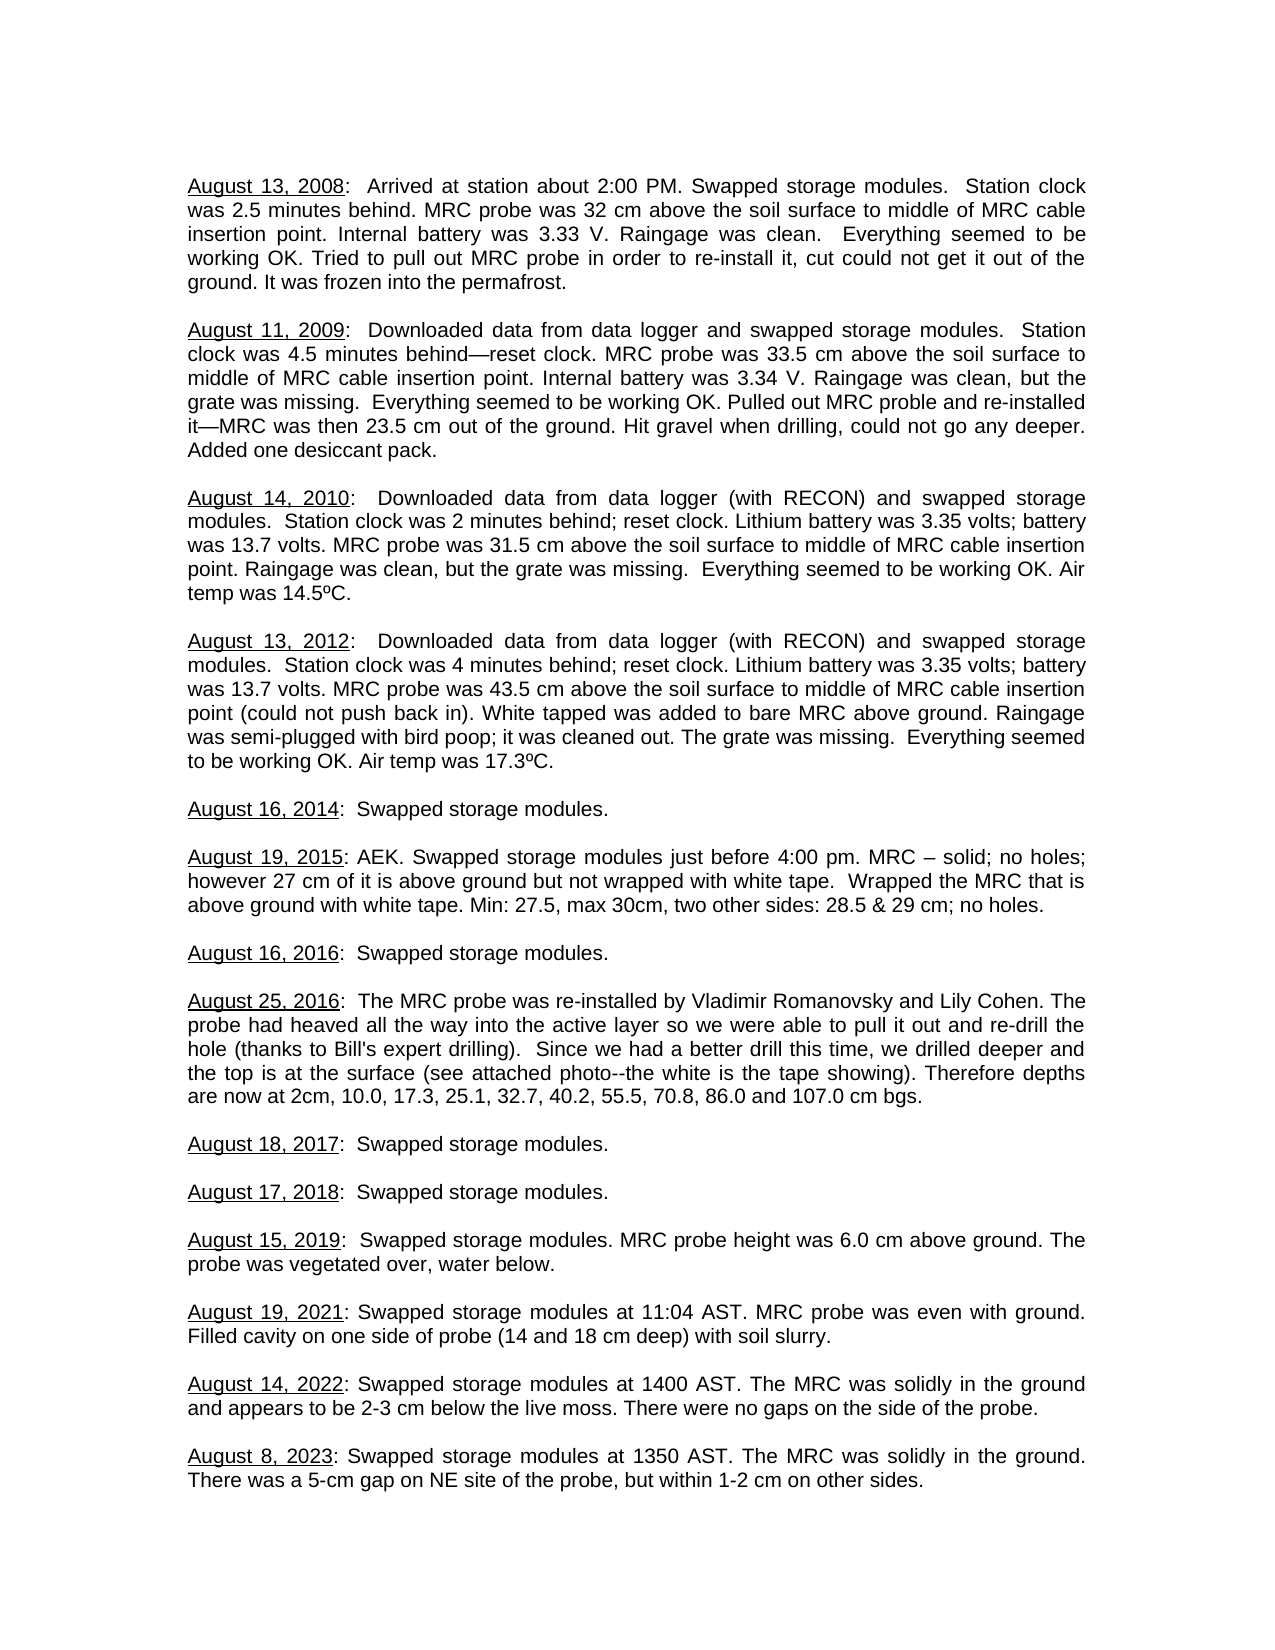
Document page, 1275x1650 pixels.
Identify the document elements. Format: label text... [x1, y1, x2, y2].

text August 13, 2008: Arrived at station about 2:00 PM. Swapped storage modules. Station clock was 2.5 minutes behind. MRC probe was 32 cm above the soil surface to middle of MRC cable insertion point. Internal battery was 3.33 V. Raingage was clean. Everything seemed to be working OK. Tried to pull out MRC probe in order to re-install it, cut could not get it out of the ground. It was frozen into the permafrost. [187, 174, 1087, 294]
text August 11, 2009: Downloaded data from data logger and swapped storage modules. Station clock was 4.5 minutes behind—reset clock. MRC probe was 33.5 cm above the soil surface to middle of MRC cable insertion point. Internal battery was 3.34 V. Raingage was clean, but the grate was missing. Everything seemed to be working OK. Pulled out MRC proble and re-installed it—MRC was then 23.5 cm out of the ground. Hit gravel when drilling, could not go any deeper. Added one desiccant pack. [187, 318, 1087, 461]
text August 14, 2010: Downloaded data from data logger (with RECON) and swapped storage modules. Station clock was 2 minutes behind; reset clock. Lithium battery was 3.35 volts; battery was 13.7 volts. MRC probe was 31.5 cm above the soil surface to middle of MRC cable insertion point. Raingage was clean, but the grate was missing. Everything seemed to be working OK. Air temp was 14.5ºC. [187, 485, 1087, 605]
text August 18, 2017: Swapped storage modules. [187, 1132, 1087, 1156]
text August 16, 2014: Swapped storage modules. [187, 797, 1087, 821]
text August 19, 2015: AEK. Swapped storage modules just before 4:00 pm. MRC – solid; no holes; however 27 cm of it is above ground but not wrapped with white tape. Wrapped the MRC that is above ground with white tape. Min: 27.5, max 30cm, two other sides: 28.5 & 29 cm; no holes. [187, 845, 1087, 917]
text August 19, 2021: Swapped storage modules at 11:04 AST. MRC probe was even with ground. Filled cavity on one side of probe (14 and 18 cm deep) with soil slurry. [187, 1300, 1087, 1348]
text August 8, 2023: Swapped storage modules at 1350 AST. The MRC was solidly in the ground. There was a 5-cm gap on NE site of the probe, but within 1-2 cm on other sides. [187, 1444, 1087, 1492]
text August 13, 2012: Downloaded data from data logger (with RECON) and swapped storage modules. Station clock was 4 minutes behind; reset clock. Lithium battery was 3.35 volts; battery was 13.7 volts. MRC probe was 43.5 cm above the soil surface to middle of MRC cable insertion point (could not push back in). White tapped was added to bare MRC above ground. Raingage was semi-plugged with bird poop; it was cleaned out. The grate was missing. Everything seemed to be working OK. Air temp was 17.3ºC. [187, 629, 1087, 773]
text August 16, 2016: Swapped storage modules. [187, 941, 1087, 964]
text August 17, 2018: Swapped storage modules. [187, 1180, 1087, 1204]
text August 15, 2019: Swapped storage modules. MRC probe height was 6.0 cm above ground. The probe was vegetated over, water below. [187, 1228, 1087, 1276]
text August 14, 2022: Swapped storage modules at 1400 AST. The MRC was solidly in the ground and appears to be 2-3 cm below the live moss. There were no gaps on the side of the probe. [187, 1372, 1087, 1420]
text August 25, 2016: The MRC probe was re-installed by Vladimir Romanovsky and Lily Cohen. The probe had heaved all the way into the active layer so we were able to pull it out and re-drill the hole (thanks to Bill's expert drilling). Since we had a better drill this time, we drilled deeper and the top is at the surface (see attached photo--the white is the tape showing). Therefore depths are now at 2cm, 10.0, 17.3, 25.1, 32.7, 40.2, 55.5, 70.8, 86.0 and 107.0 cm bgs. [187, 988, 1087, 1108]
